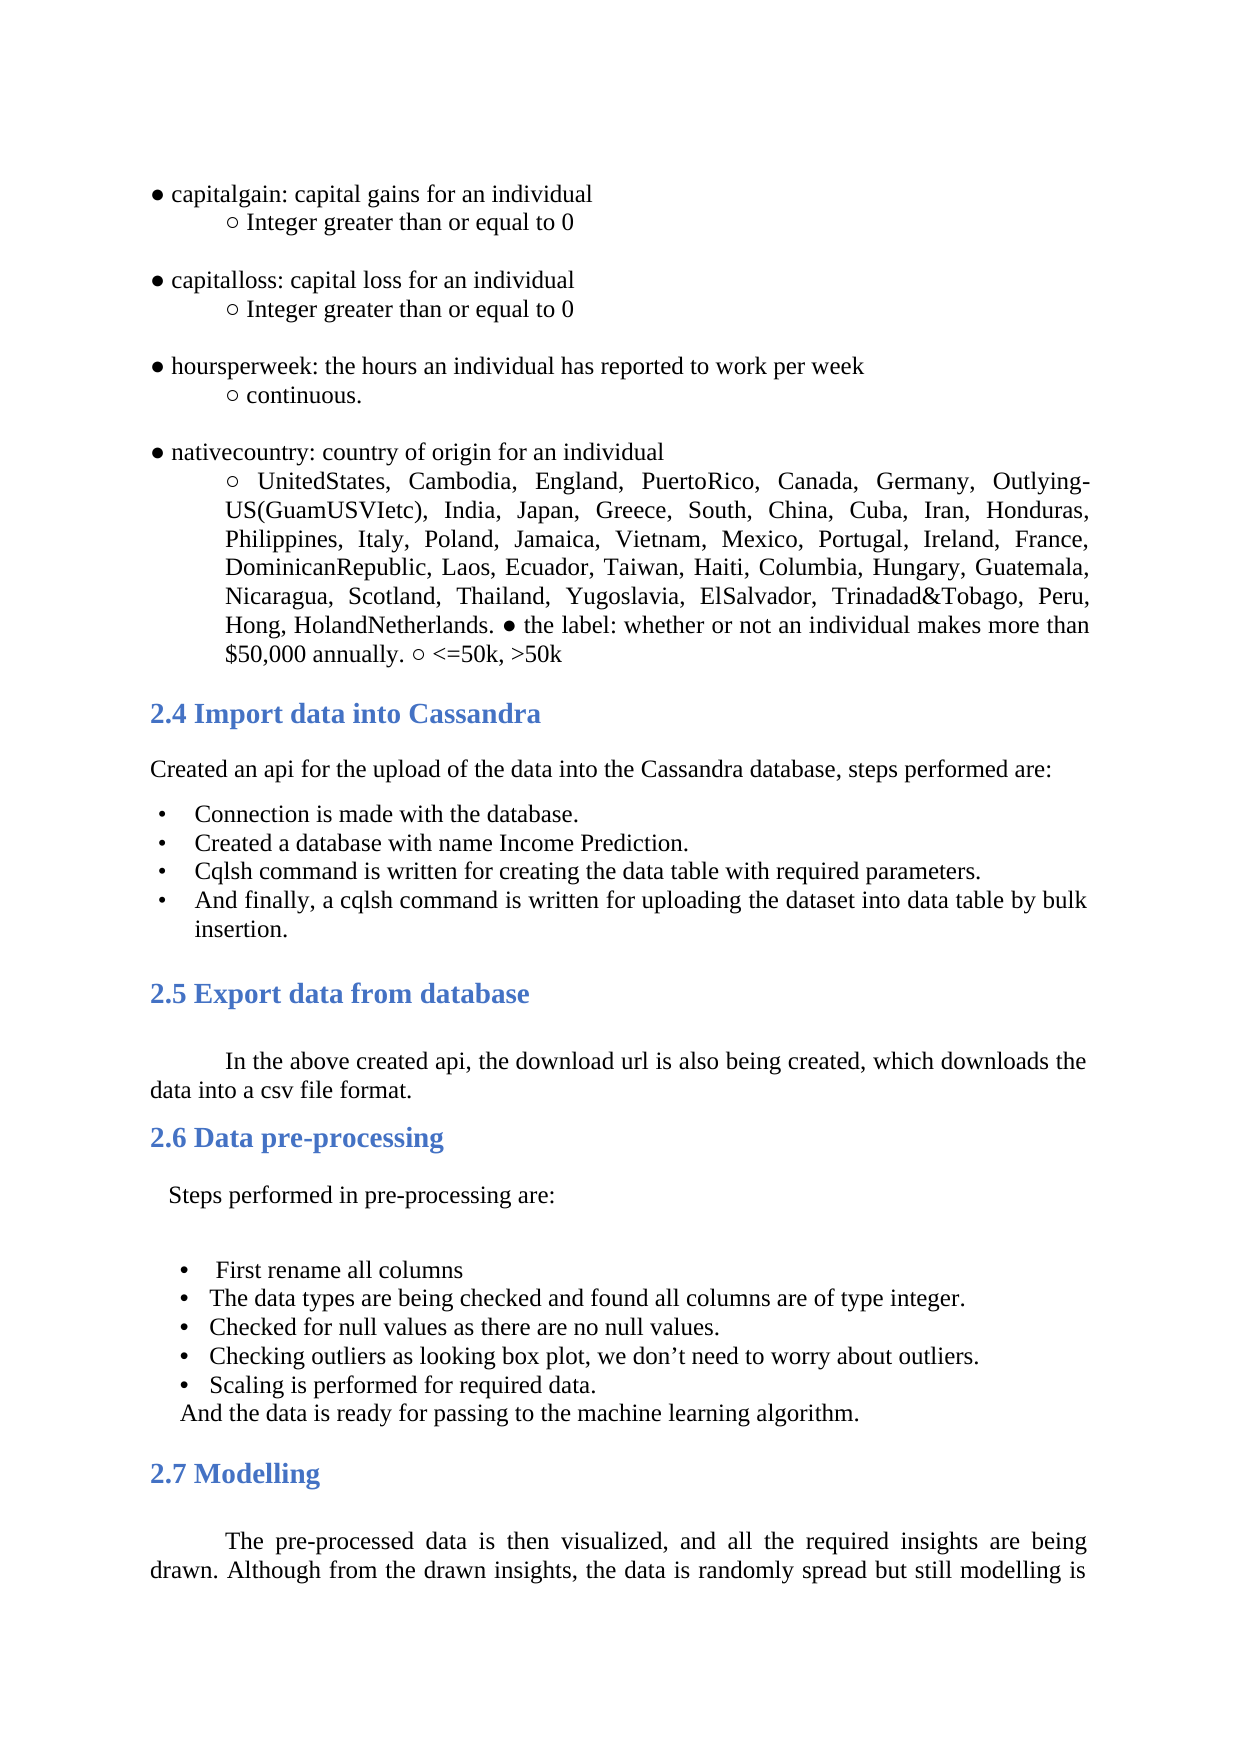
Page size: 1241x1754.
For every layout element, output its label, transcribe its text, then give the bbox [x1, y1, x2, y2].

text 2.5 Export data from database [150, 976, 1090, 1010]
list Connection is made with the database. [158, 799, 1090, 828]
list First rename all columns [179, 1256, 1088, 1284]
list Cqlsh command is written for creating the data table with required parameters. [158, 856, 1090, 885]
list And finally, a cqlsh command is written for uploading the dataset into data table by bulk insertion. [158, 886, 1088, 943]
text Created an api for the upload of the data into the Cassandra database, steps performed are: [150, 754, 1090, 783]
text In the above created api, the download url is also being created, which downloads the data into a csv file format. [150, 1047, 1088, 1104]
text ○ Integer greater than or equal to 0 [150, 294, 1090, 322]
text ● hoursperweek: the hours an individual has reported to work per week [150, 351, 1090, 380]
text Steps performed in pre-processing are: [168, 1180, 1090, 1209]
text 2.7 Modelling [150, 1456, 1090, 1489]
text ○ continuous. [150, 380, 1090, 409]
list Checking outliers as looking box plot, we don’t need to worry about outliers. [179, 1341, 1090, 1370]
text ● capitalloss: capital loss for an individual [150, 265, 1090, 294]
list Created a database with name Income Prediction. [158, 828, 1090, 856]
text 2.6 Data pre-processing [150, 1120, 1090, 1153]
text ● capitalgain: capital gains for an individual [150, 179, 1090, 207]
list The data types are being checked and found all columns are of type integer. [179, 1284, 1088, 1312]
text ● nativecountry: country of origin for an individual [150, 437, 1090, 466]
text 2.4 Import data into Cassandra [150, 696, 1090, 730]
text And the data is ready for passing to the machine learning algorithm. [179, 1398, 1090, 1427]
list Scaling is performed for required data. [179, 1370, 1090, 1398]
list Checked for null values as there are no null values. [179, 1312, 1090, 1341]
text ○ Integer greater than or equal to 0 [150, 207, 1090, 236]
